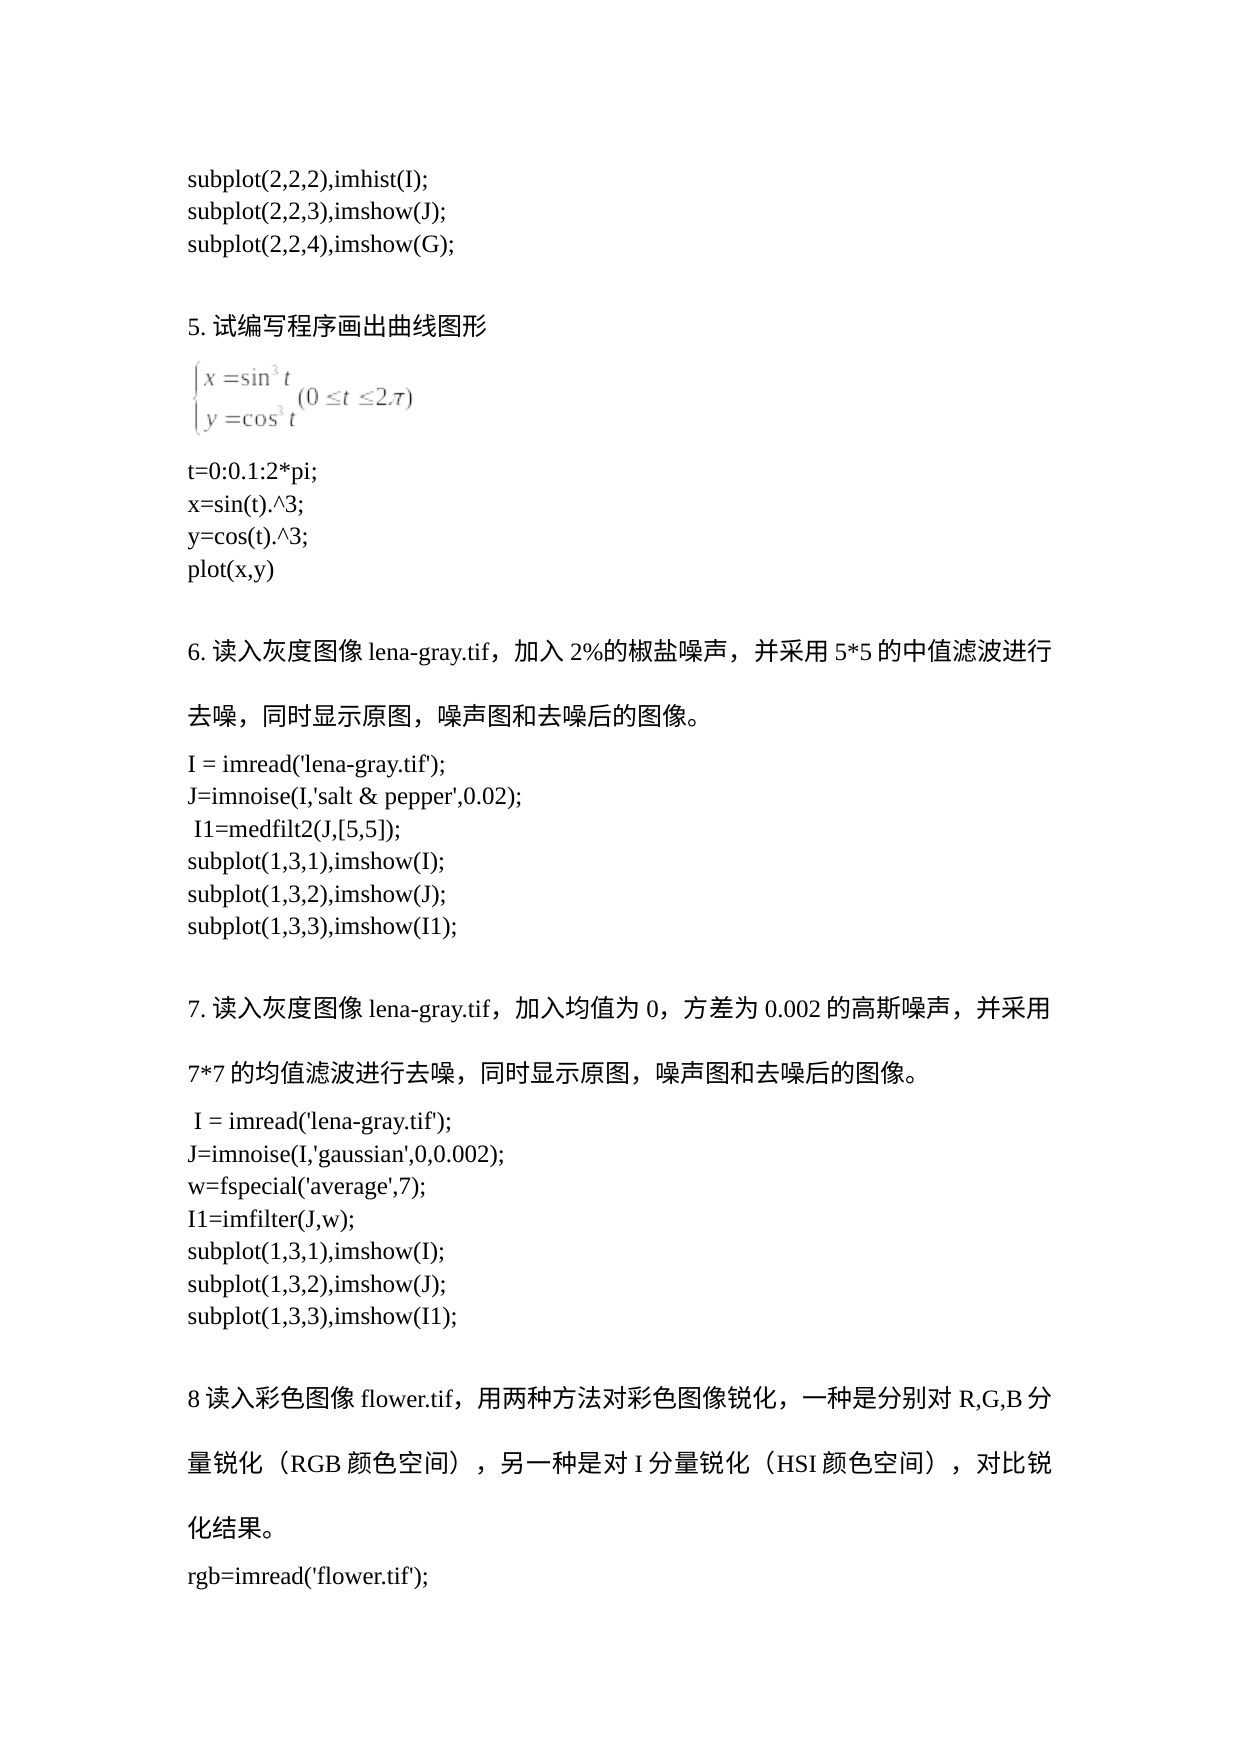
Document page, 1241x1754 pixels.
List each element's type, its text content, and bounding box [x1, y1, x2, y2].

text J=imnoise(I,'salt & pepper',0.02); [187, 779, 1053, 812]
text subplot(1,3,2),imshow(J); [187, 1267, 1053, 1299]
text I1=imfilter(J,w); [187, 1202, 1053, 1234]
text I1=medfilt2(J,[5,5]); [187, 812, 1053, 844]
list 试编写程序画出曲线图形 [187, 292, 1053, 357]
text rgb=imread('flower.tif'); [187, 1559, 1053, 1592]
text 8读入彩色图像flower.tif，用两种方法对彩色图像锐化，一种是分别对R,G,B分量锐化（RGB颜色空间），另一种是对I分量锐化（HSI颜色空间），对比锐化结果。 [187, 1364, 1053, 1559]
text w=fspecial('average',7); [187, 1169, 1053, 1202]
text subplot(2,2,3),imshow(J); [187, 194, 1053, 227]
text J=imnoise(I,'gaussian',0,0.002); [187, 1137, 1053, 1169]
text subplot(1,3,1),imshow(I); [187, 1234, 1053, 1267]
text subplot(2,2,4),imshow(G); [187, 227, 1053, 259]
text plot(x,y) [187, 552, 1053, 584]
text subplot(1,3,3),imshow(I1); [187, 909, 1053, 942]
text y=cos(t).^3; [187, 519, 1053, 552]
text I = imread('lena-gray.tif'); [187, 1104, 1053, 1137]
text subplot(2,2,2),imhist(I); [187, 162, 1053, 194]
text t=0:0.1:2*pi; [187, 454, 1053, 487]
text subplot(1,3,1),imshow(I); [187, 844, 1053, 877]
text subplot(1,3,3),imshow(I1); [187, 1299, 1053, 1332]
text x=sin(t).^3; [187, 487, 1053, 519]
list 读入灰度图像lena-gray.tif，加入2%的椒盐噪声，并采用5*5的中值滤波进行去噪，同时显示原图，噪声图和去噪后的图像。 [187, 617, 1053, 747]
text subplot(1,3,2),imshow(J); [187, 877, 1053, 909]
text I = imread('lena-gray.tif'); [187, 747, 1053, 779]
list 读入灰度图像lena-gray.tif，加入均值为0，方差为0.002的高斯噪声，并采用7*7的均值滤波进行去噪，同时显示原图，噪声图和去噪后的图像。 [187, 974, 1053, 1104]
